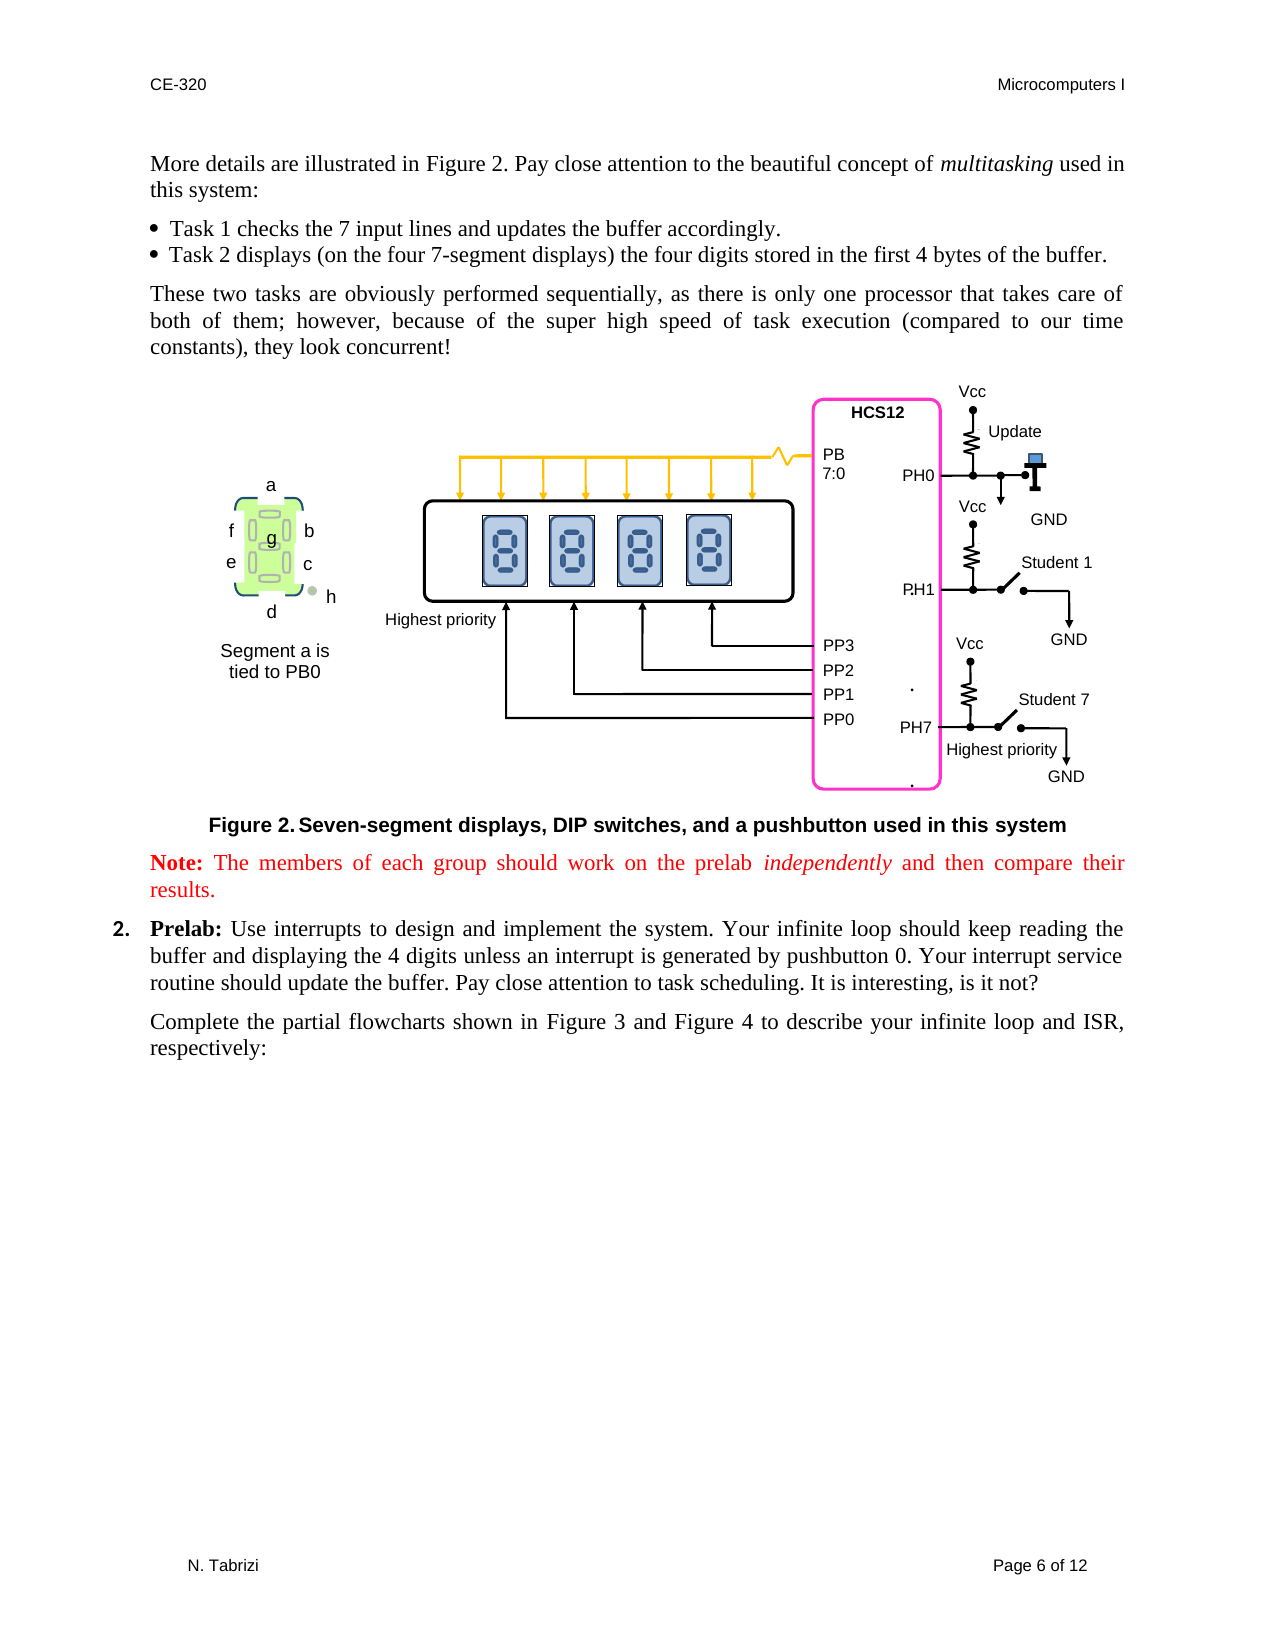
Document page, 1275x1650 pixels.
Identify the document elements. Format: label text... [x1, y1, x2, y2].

list Task 1 checks the 7 input lines and updates the buffer accordingly. [150, 215, 1125, 242]
list Note: The members of each group should work on the prelab independently and then compare their results. [150, 849, 1125, 902]
list More details are illustrated in Figure 2. Pay close attention to the beautiful concept of multitasking used in this system: [150, 150, 1125, 203]
picture [618, 516, 662, 586]
list Prelab: Use interrupts to design and implement the system. Your infinite loop should keep reading the buffer and displaying the 4 digits unless an interrupt is generated by pushbutton 0. Your interrupt service routine should update the buffer. Pay close attention to task scheduling. It is interesting, is it not? [112, 914, 1125, 995]
list These two tasks are obviously performed sequentially, as there is only one processor that takes care of both of them; however, because of the super high speed of task execution (compared to our time constants), they look concurrent! [150, 280, 1125, 359]
picture [483, 516, 527, 586]
text Complete the partial flowcharts shown in Figure 3 and Figure 4 to describe your infinite loop and ISR, respectively: [150, 1008, 1125, 1061]
picture [550, 516, 594, 586]
list Seven-segment displays, DIP switches, and a pushbutton used in this system [150, 813, 1125, 837]
list Task 2 displays (on the four 7-segment displays) the four digits stored in the first 4 bytes of the buffer. [150, 242, 1125, 268]
picture [687, 515, 731, 585]
